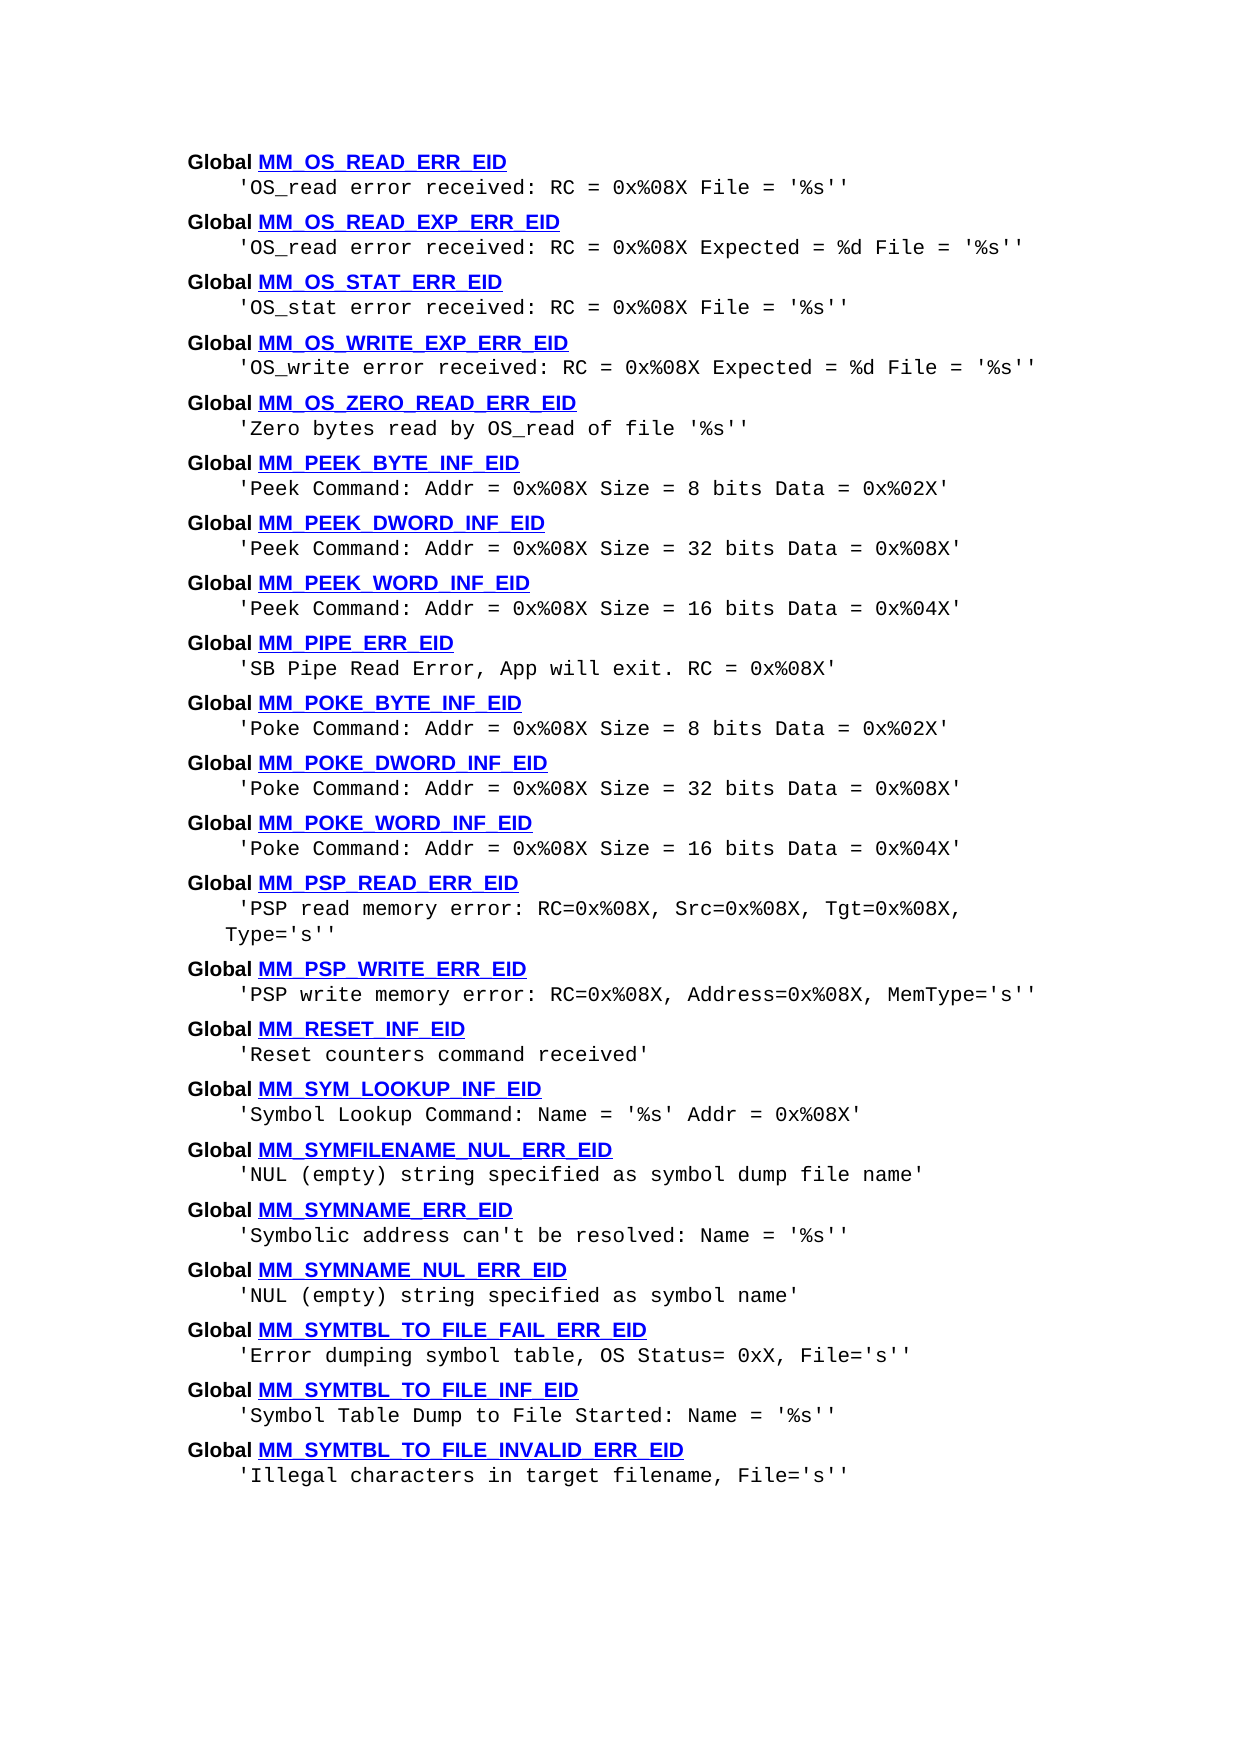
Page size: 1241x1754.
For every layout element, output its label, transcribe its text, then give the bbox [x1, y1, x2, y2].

text 'Peek Command: Addr = 0x%08X Size = 32 bits Data = 0x%08X' [225, 538, 1053, 561]
text 'OS_read error received: RC = 0x%08X File = '%s'' [225, 177, 1053, 201]
text 'Poke Command: Addr = 0x%08X Size = 8 bits Data = 0x%02X' [225, 718, 1053, 742]
subtitle Global MM_SYMTBL_TO_FILE_INVALID_ERR_EID [187, 1438, 1053, 1462]
text 'Error dumping symbol table, OS Status= 0xX, File='s'' [225, 1345, 1053, 1368]
subtitle Global MM_RESET_INF_EID [187, 1017, 1053, 1041]
subtitle Global MM_OS_READ_EXP_ERR_EID [187, 210, 1053, 234]
text 'Zero bytes read by OS_read of file '%s'' [225, 417, 1053, 441]
subtitle Global MM_POKE_BYTE_INF_EID [187, 691, 1053, 715]
text 'OS_read error received: RC = 0x%08X Expected = %d File = '%s'' [225, 237, 1053, 261]
subtitle Global MM_PEEK_WORD_INF_EID [187, 571, 1053, 595]
subtitle Global MM_SYM_LOOKUP_INF_EID [187, 1077, 1053, 1101]
subtitle Global MM_SYMTBL_TO_FILE_INF_EID [187, 1378, 1053, 1402]
subtitle Global MM_OS_ZERO_READ_ERR_EID [187, 390, 1053, 414]
subtitle Global MM_POKE_DWORD_INF_EID [187, 751, 1053, 775]
subtitle Global MM_SYMFILENAME_NUL_ERR_EID [187, 1137, 1053, 1161]
subtitle Global MM_PSP_WRITE_ERR_EID [187, 957, 1053, 981]
text 'Poke Command: Addr = 0x%08X Size = 32 bits Data = 0x%08X' [225, 778, 1053, 802]
text 'Peek Command: Addr = 0x%08X Size = 16 bits Data = 0x%04X' [225, 598, 1053, 621]
text 'Peek Command: Addr = 0x%08X Size = 8 bits Data = 0x%02X' [225, 478, 1053, 501]
text 'Poke Command: Addr = 0x%08X Size = 16 bits Data = 0x%04X' [225, 838, 1053, 862]
text 'Reset counters command received' [225, 1044, 1053, 1068]
subtitle Global MM_OS_WRITE_EXP_ERR_EID [187, 330, 1053, 354]
subtitle Global MM_PEEK_DWORD_INF_EID [187, 511, 1053, 534]
text 'NUL (empty) string specified as symbol dump file name' [225, 1164, 1053, 1188]
text 'OS_write error received: RC = 0x%08X Expected = %d File = '%s'' [225, 357, 1053, 381]
text 'PSP write memory error: RC=0x%08X, Address=0x%08X, MemType='s'' [225, 984, 1053, 1008]
subtitle Global MM_SYMTBL_TO_FILE_FAIL_ERR_EID [187, 1318, 1053, 1342]
subtitle Global MM_OS_READ_ERR_EID [187, 150, 1053, 174]
subtitle Global MM_PSP_READ_ERR_EID [187, 871, 1053, 895]
subtitle Global MM_PIPE_ERR_EID [187, 631, 1053, 655]
text 'Illegal characters in target filename, File='s'' [225, 1465, 1053, 1489]
text 'NUL (empty) string specified as symbol name' [225, 1285, 1053, 1308]
subtitle Global MM_PEEK_BYTE_INF_EID [187, 451, 1053, 474]
subtitle Global MM_SYMNAME_NUL_ERR_EID [187, 1258, 1053, 1282]
text 'Symbol Table Dump to File Started: Name = '%s'' [225, 1405, 1053, 1428]
subtitle Global MM_SYMNAME_ERR_EID [187, 1197, 1053, 1221]
text 'OS_stat error received: RC = 0x%08X File = '%s'' [225, 297, 1053, 321]
text 'SB Pipe Read Error, App will exit. RC = 0x%08X' [225, 658, 1053, 682]
subtitle Global MM_OS_STAT_ERR_EID [187, 270, 1053, 294]
subtitle Global MM_POKE_WORD_INF_EID [187, 811, 1053, 835]
text 'PSP read memory error: RC=0x%08X, Src=0x%08X, Tgt=0x%08X, Type='s'' [225, 898, 1053, 948]
text 'Symbol Lookup Command: Name = '%s' Addr = 0x%08X' [225, 1104, 1053, 1128]
text 'Symbolic address can't be resolved: Name = '%s'' [225, 1224, 1053, 1248]
